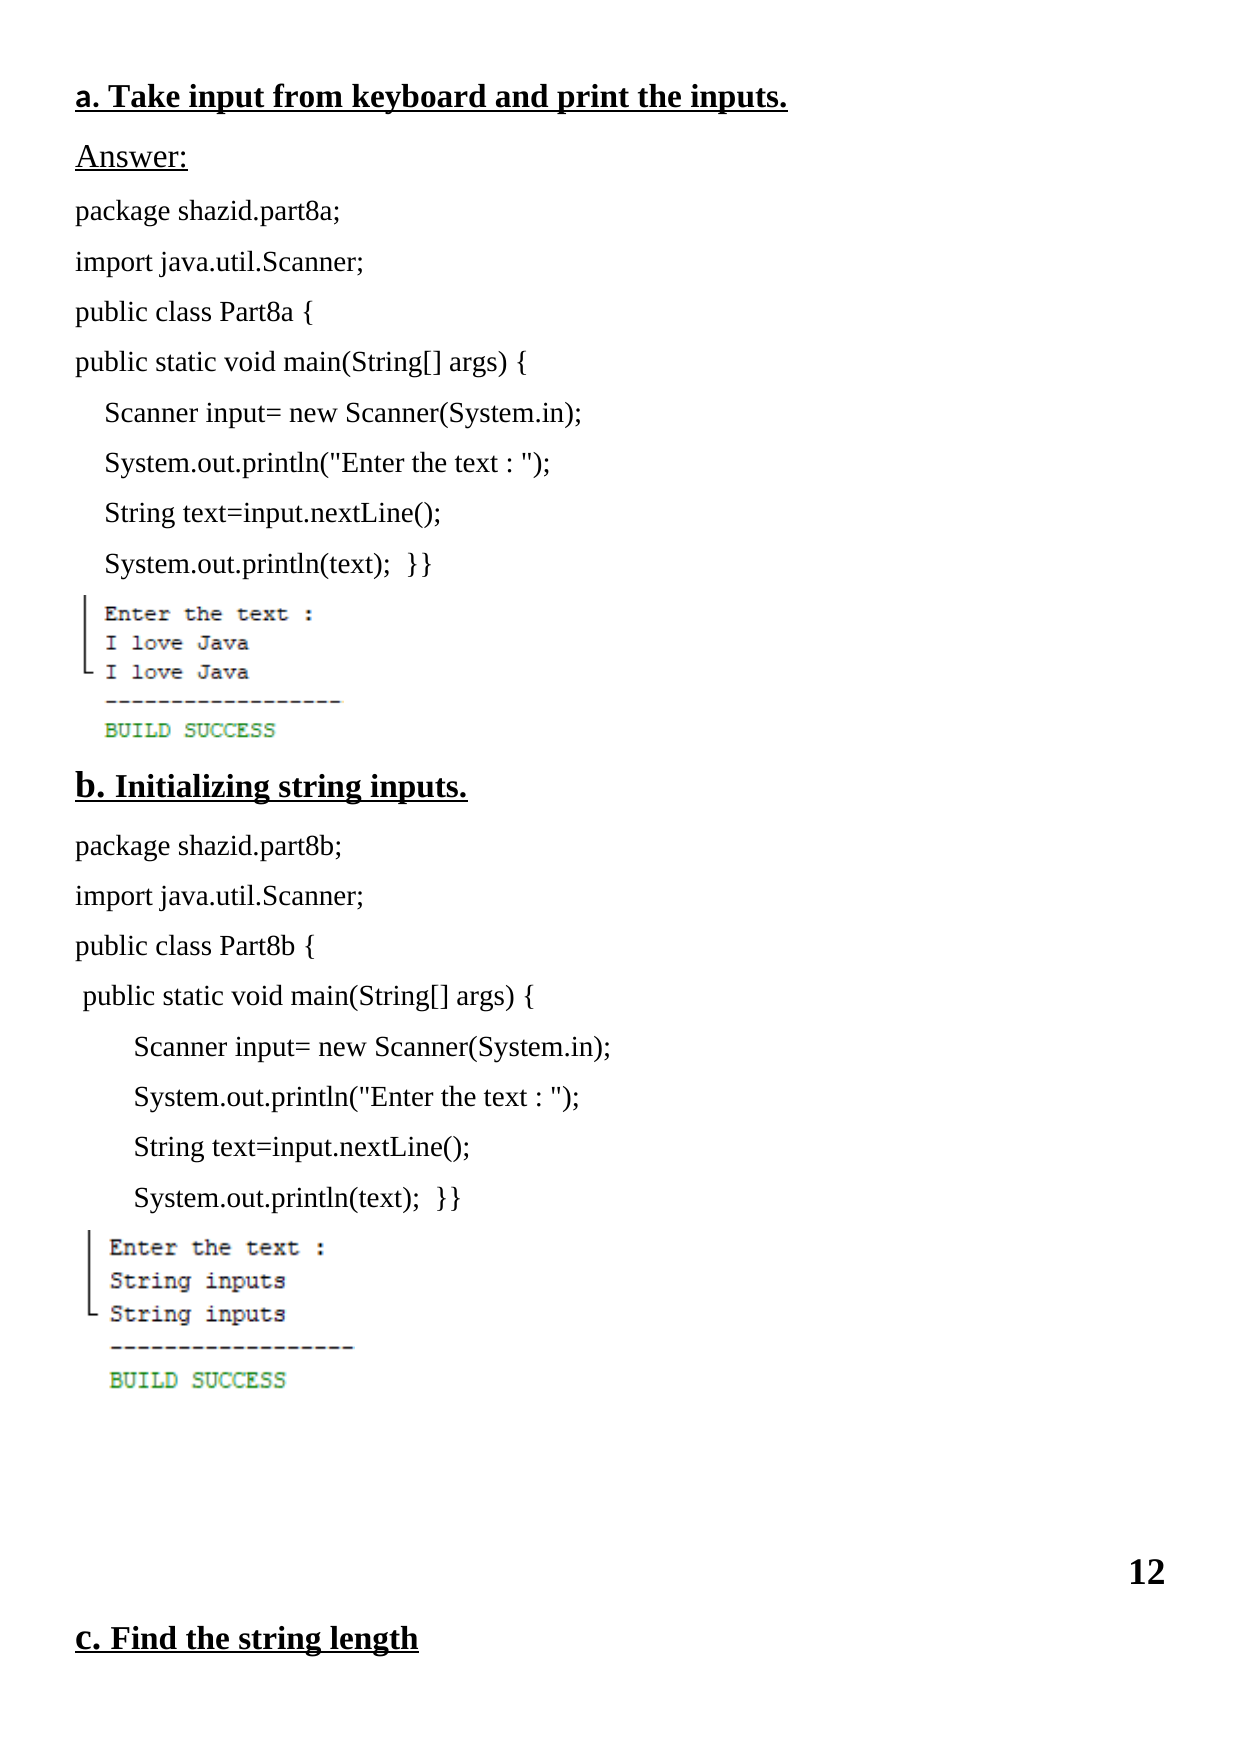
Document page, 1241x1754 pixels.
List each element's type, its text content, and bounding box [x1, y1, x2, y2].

text package shazid.part8b; [75, 828, 1165, 861]
text 12 [75, 1549, 1165, 1593]
text c. Find the string length [75, 1614, 1165, 1657]
text public static void main(String[] args) { [75, 978, 1165, 1012]
text import java.util.Scanner; [75, 244, 1165, 277]
text Answer: [75, 136, 1165, 174]
text System.out.println("Enter the text : "); [75, 445, 1165, 479]
text System.out.println(text); }} [75, 546, 1165, 579]
text b. Initializing string inputs. [75, 763, 1165, 806]
picture [75, 595, 344, 746]
text public class Part8a { [75, 294, 1165, 328]
text System.out.println(text); }} [75, 1180, 1165, 1213]
text Scanner input= new Scanner(System.in); [75, 1029, 1165, 1062]
text String text=input.nextLine(); [75, 495, 1165, 529]
text package shazid.part8a; [75, 193, 1165, 227]
text public class Part8b { [75, 928, 1165, 962]
text System.out.println("Enter the text : "); [75, 1079, 1165, 1113]
text Scanner input= new Scanner(System.in); [75, 395, 1165, 428]
text a. Take input from keyboard and print the inputs. [75, 75, 1165, 116]
picture [75, 1230, 355, 1404]
text String text=input.nextLine(); [75, 1129, 1165, 1163]
text public static void main(String[] args) { [75, 344, 1165, 378]
text import java.util.Scanner; [75, 878, 1165, 911]
